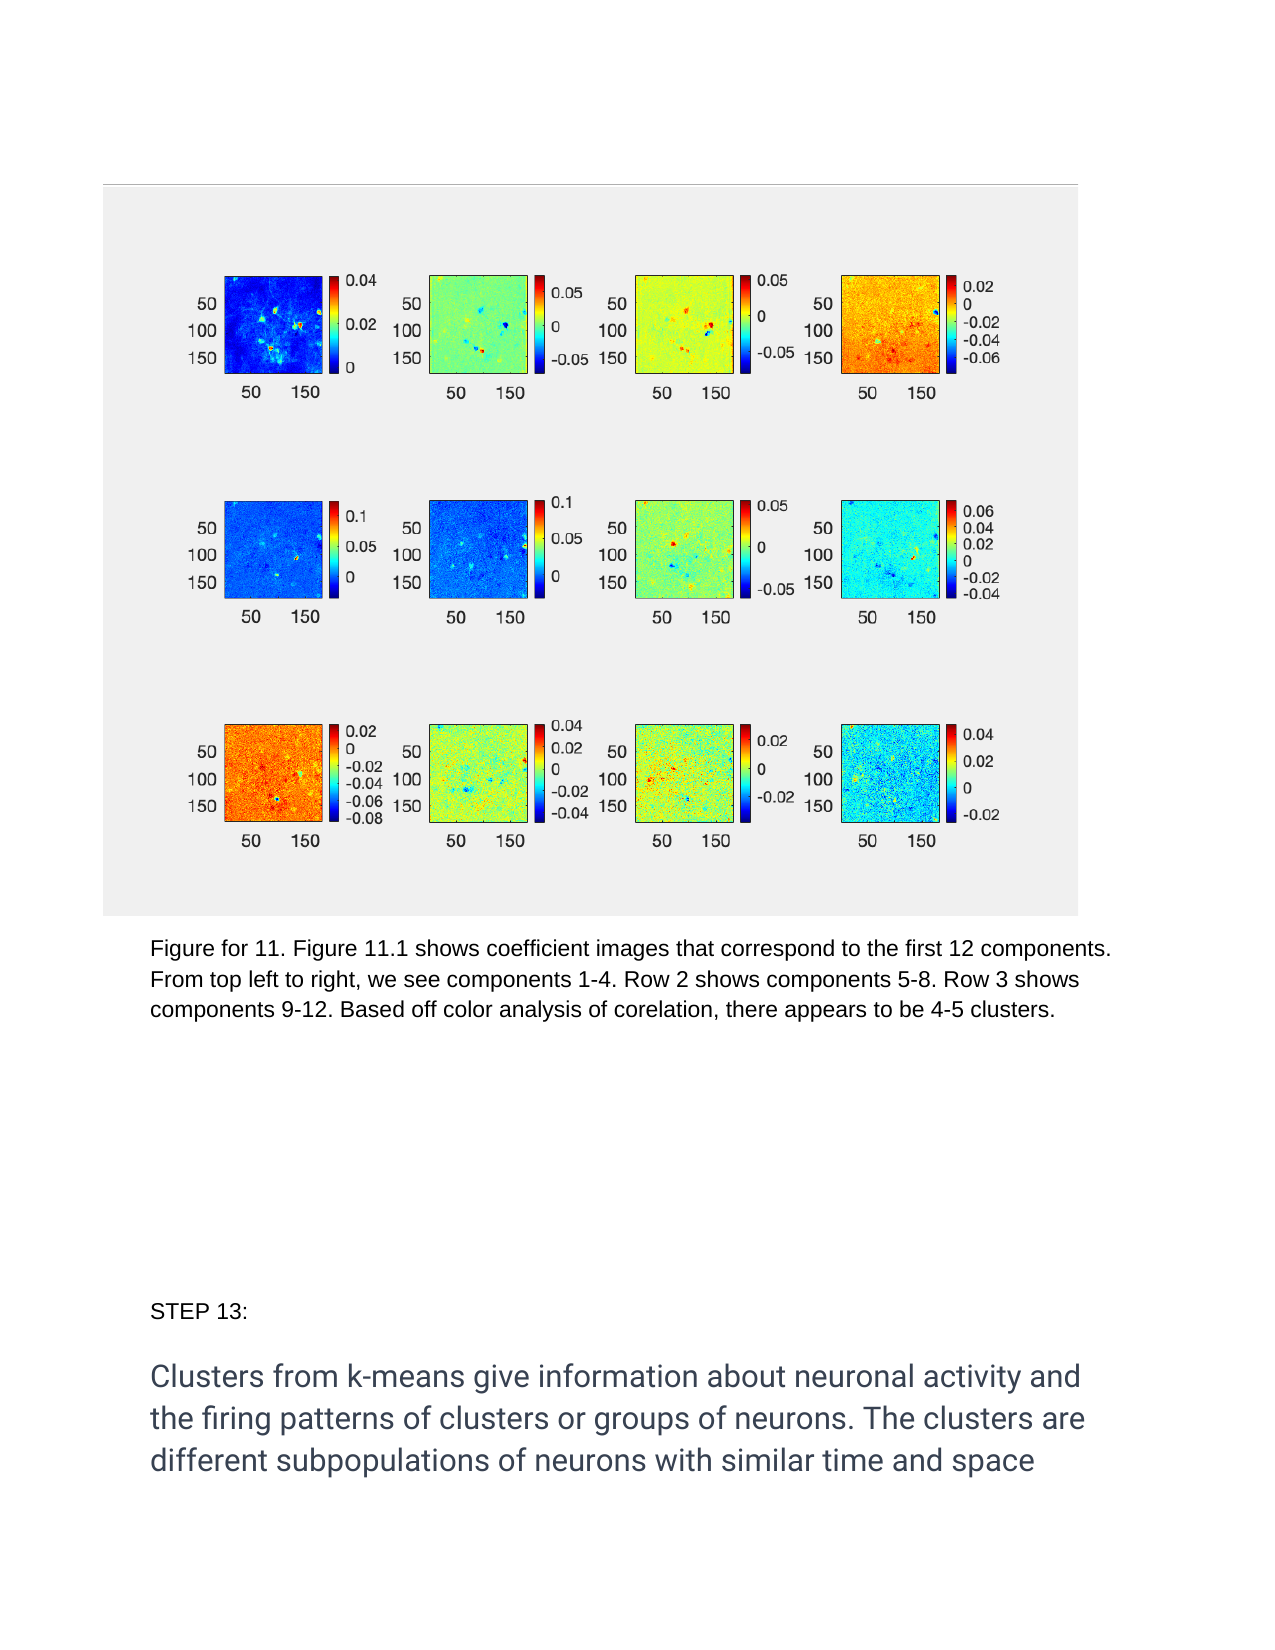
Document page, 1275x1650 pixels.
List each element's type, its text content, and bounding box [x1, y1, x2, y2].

picture [103, 184, 1079, 916]
text STEP 13: [150, 1298, 1125, 1324]
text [150, 1358, 1125, 1479]
text Figure for 11. Figure 11.1 shows coefficient images that correspond to the first 12 components. From top left to right, we see components 1-4. Row 2 shows components 5-8. Row 3 shows components 9-12. Based off color analysis of corelation, there appears to be 4-5 clusters. [150, 935, 1125, 1022]
